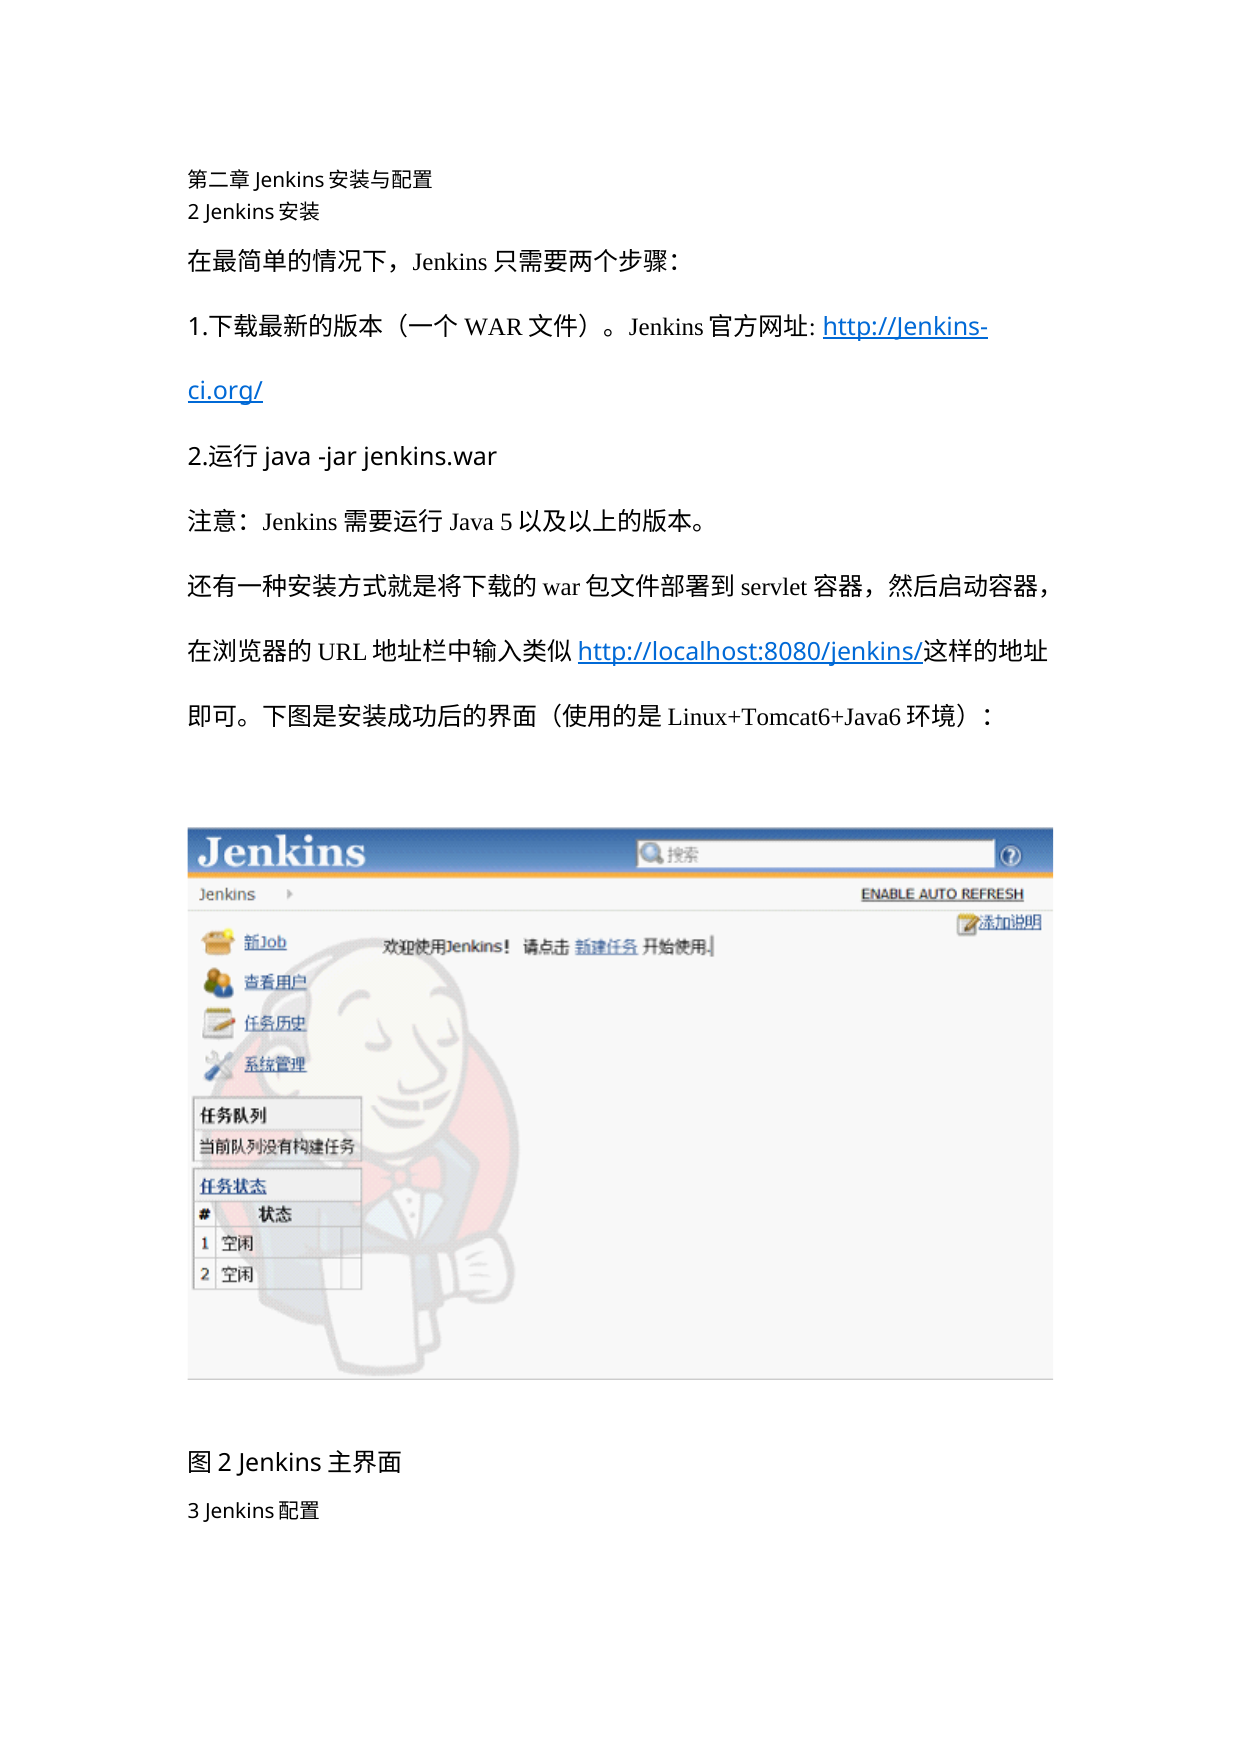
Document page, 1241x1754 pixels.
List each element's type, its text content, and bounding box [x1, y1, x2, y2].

picture [187, 827, 1054, 1381]
text 第二章 Jenkins安装与配置 [187, 162, 1053, 194]
text 注意：Jenkins 需要运行 Java 5以及以上的版本。 [187, 487, 1053, 552]
text 1.下载最新的版本（一个 WAR 文件）。Jenkins官方网址: http://Jenkins-ci.org/ [187, 292, 1053, 422]
text 2 Jenkins安装 [187, 194, 1053, 227]
text 还有一种安装方式就是将下载的war包文件部署到 servlet 容器，然后启动容器，在浏览器的URL地址栏中输入类似http://localhost:8080/jenkins/这样的地址即可。下图是安装成功后的界面（使用的是Linux+Tomcat6+Java6环境）： [187, 552, 1053, 747]
text 2.运行 java -jar jenkins.war [187, 422, 1053, 487]
text 在最简单的情况下，Jenkins 只需要两个步骤： [187, 227, 1053, 292]
text 3 Jenkins配置 [187, 1493, 1053, 1526]
text 图2 Jenkins主界面 [187, 1428, 1053, 1493]
